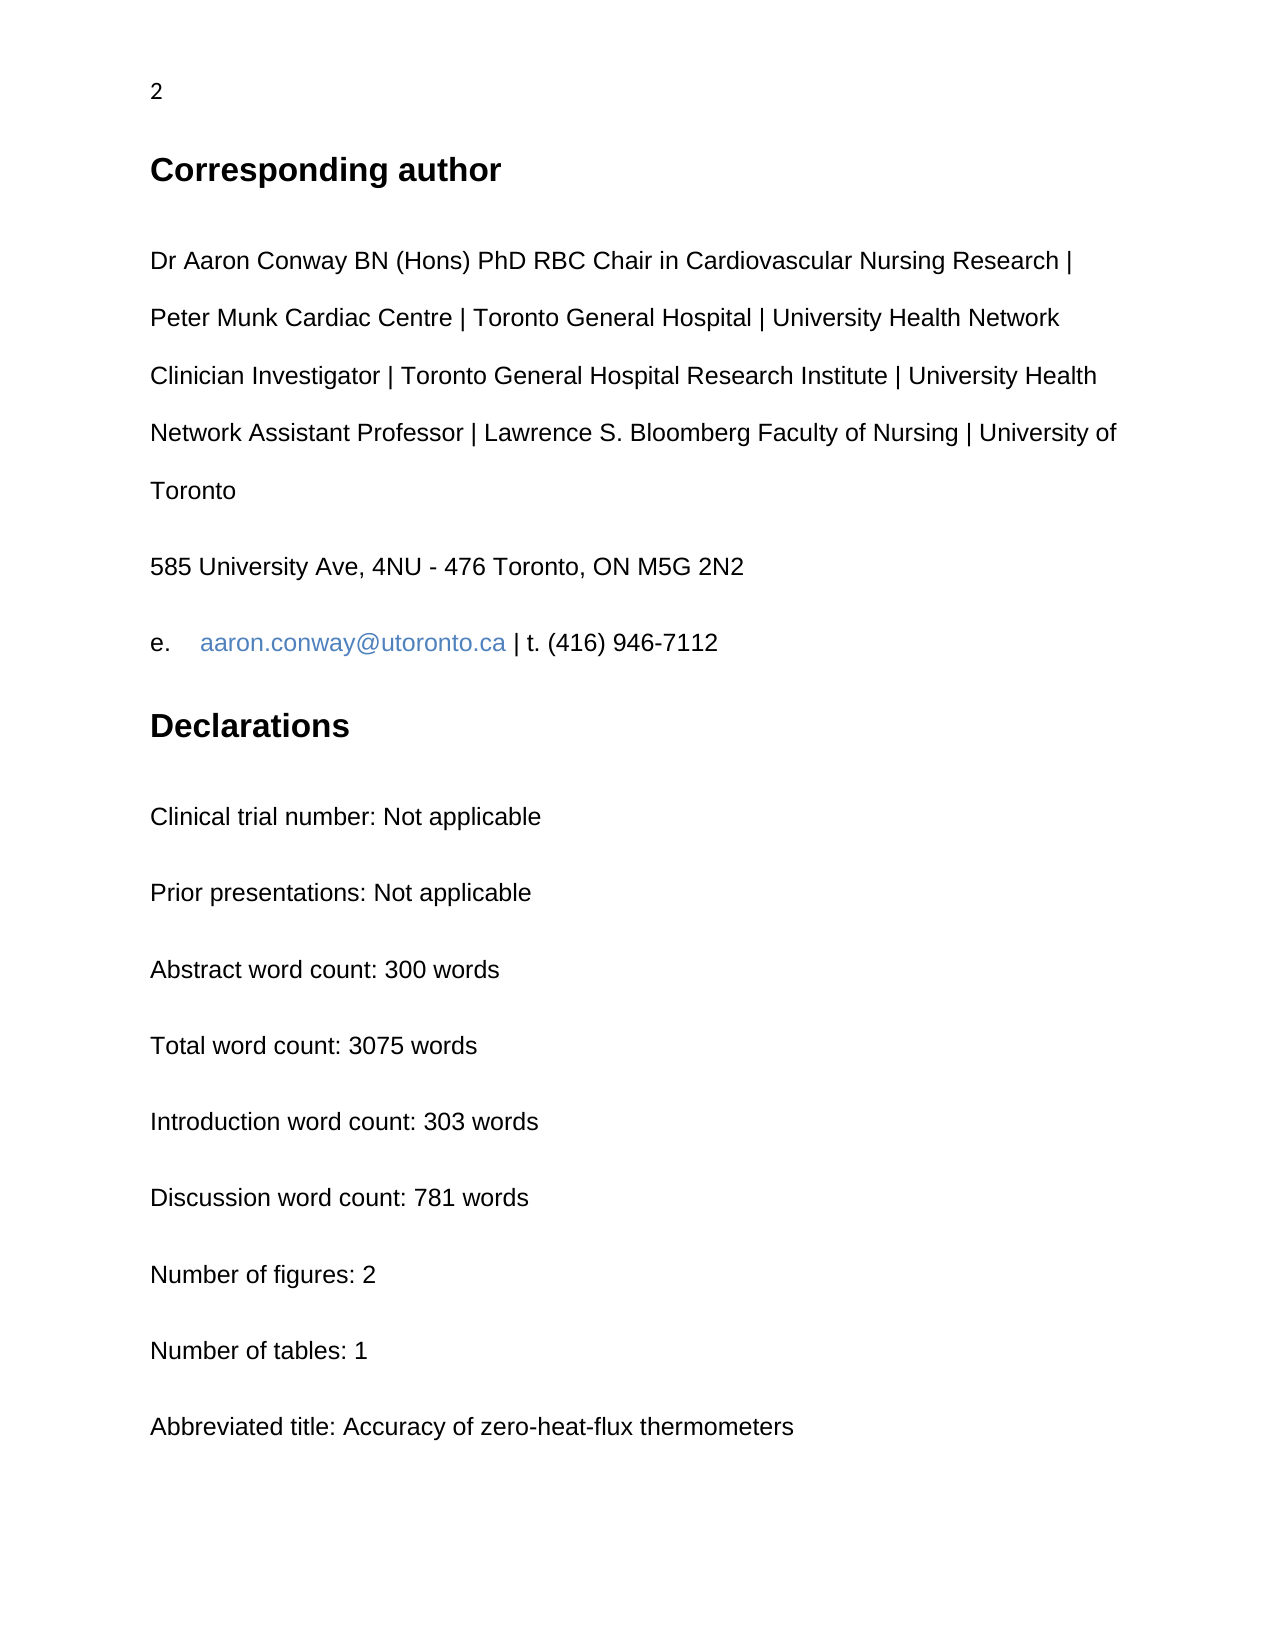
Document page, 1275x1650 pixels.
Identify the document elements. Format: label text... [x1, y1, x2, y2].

text Dr Aaron Conway BN (Hons) PhD RBC Chair in Cardiovascular Nursing Research | Peter Munk Cardiac Centre | Toronto General Hospital | University Health Network Clinician Investigator | Toronto General Hospital Research Institute | University Health Network Assistant Professor | Lawrence S. Bloomberg Faculty of Nursing | University of Toronto [150, 246, 1125, 504]
text Number of tables: 1 [150, 1336, 1125, 1364]
text Introduction word count: 303 words [150, 1107, 1125, 1136]
text Number of figures: 2 [150, 1259, 1125, 1288]
list aaron.conway@utoronto.ca | t. (416) 946-7112 [150, 628, 1125, 657]
text Abstract word count: 300 words [150, 954, 1125, 983]
text 585 University Ave, 4NU - 476 Toronto, ON M5G 2N2 [150, 552, 1125, 581]
text Total word count: 3075 words [150, 1031, 1125, 1059]
subtitle Declarations [150, 706, 1125, 745]
text Discussion word count: 781 words [150, 1183, 1125, 1212]
text Clinical trial number: Not applicable [150, 802, 1125, 831]
text Prior presentations: Not applicable [150, 878, 1125, 907]
subtitle Corresponding author [150, 150, 1125, 188]
text Abbreviated title: Accuracy of zero-heat-flux thermometers [150, 1412, 1125, 1441]
